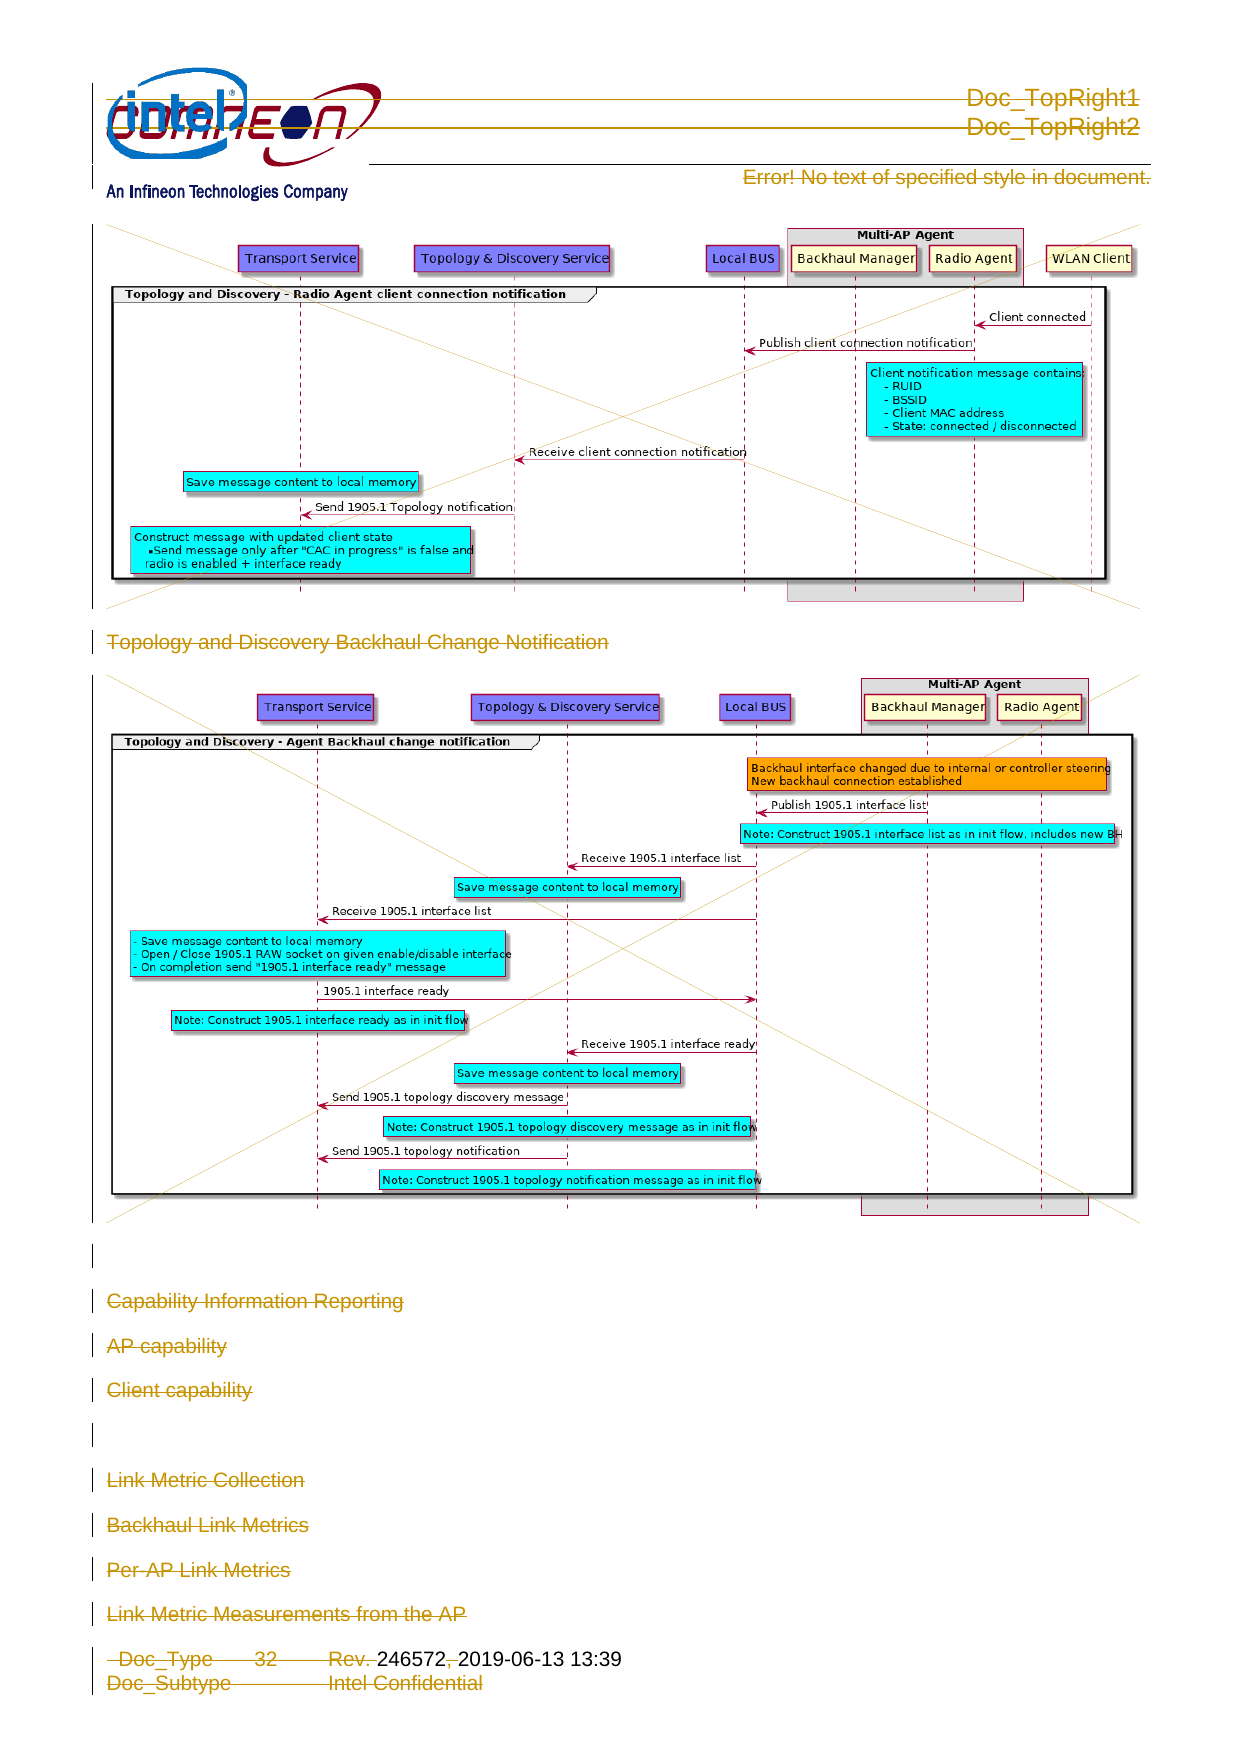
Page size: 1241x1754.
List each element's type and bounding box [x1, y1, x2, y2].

picture [625, 676, 1140, 1222]
picture [109, 418, 1137, 609]
picture [108, 674, 1138, 948]
picture [106, 676, 621, 1222]
picture [626, 225, 1140, 608]
picture [106, 67, 247, 158]
picture [109, 224, 1137, 416]
picture [109, 950, 1137, 1223]
picture [106, 225, 620, 608]
